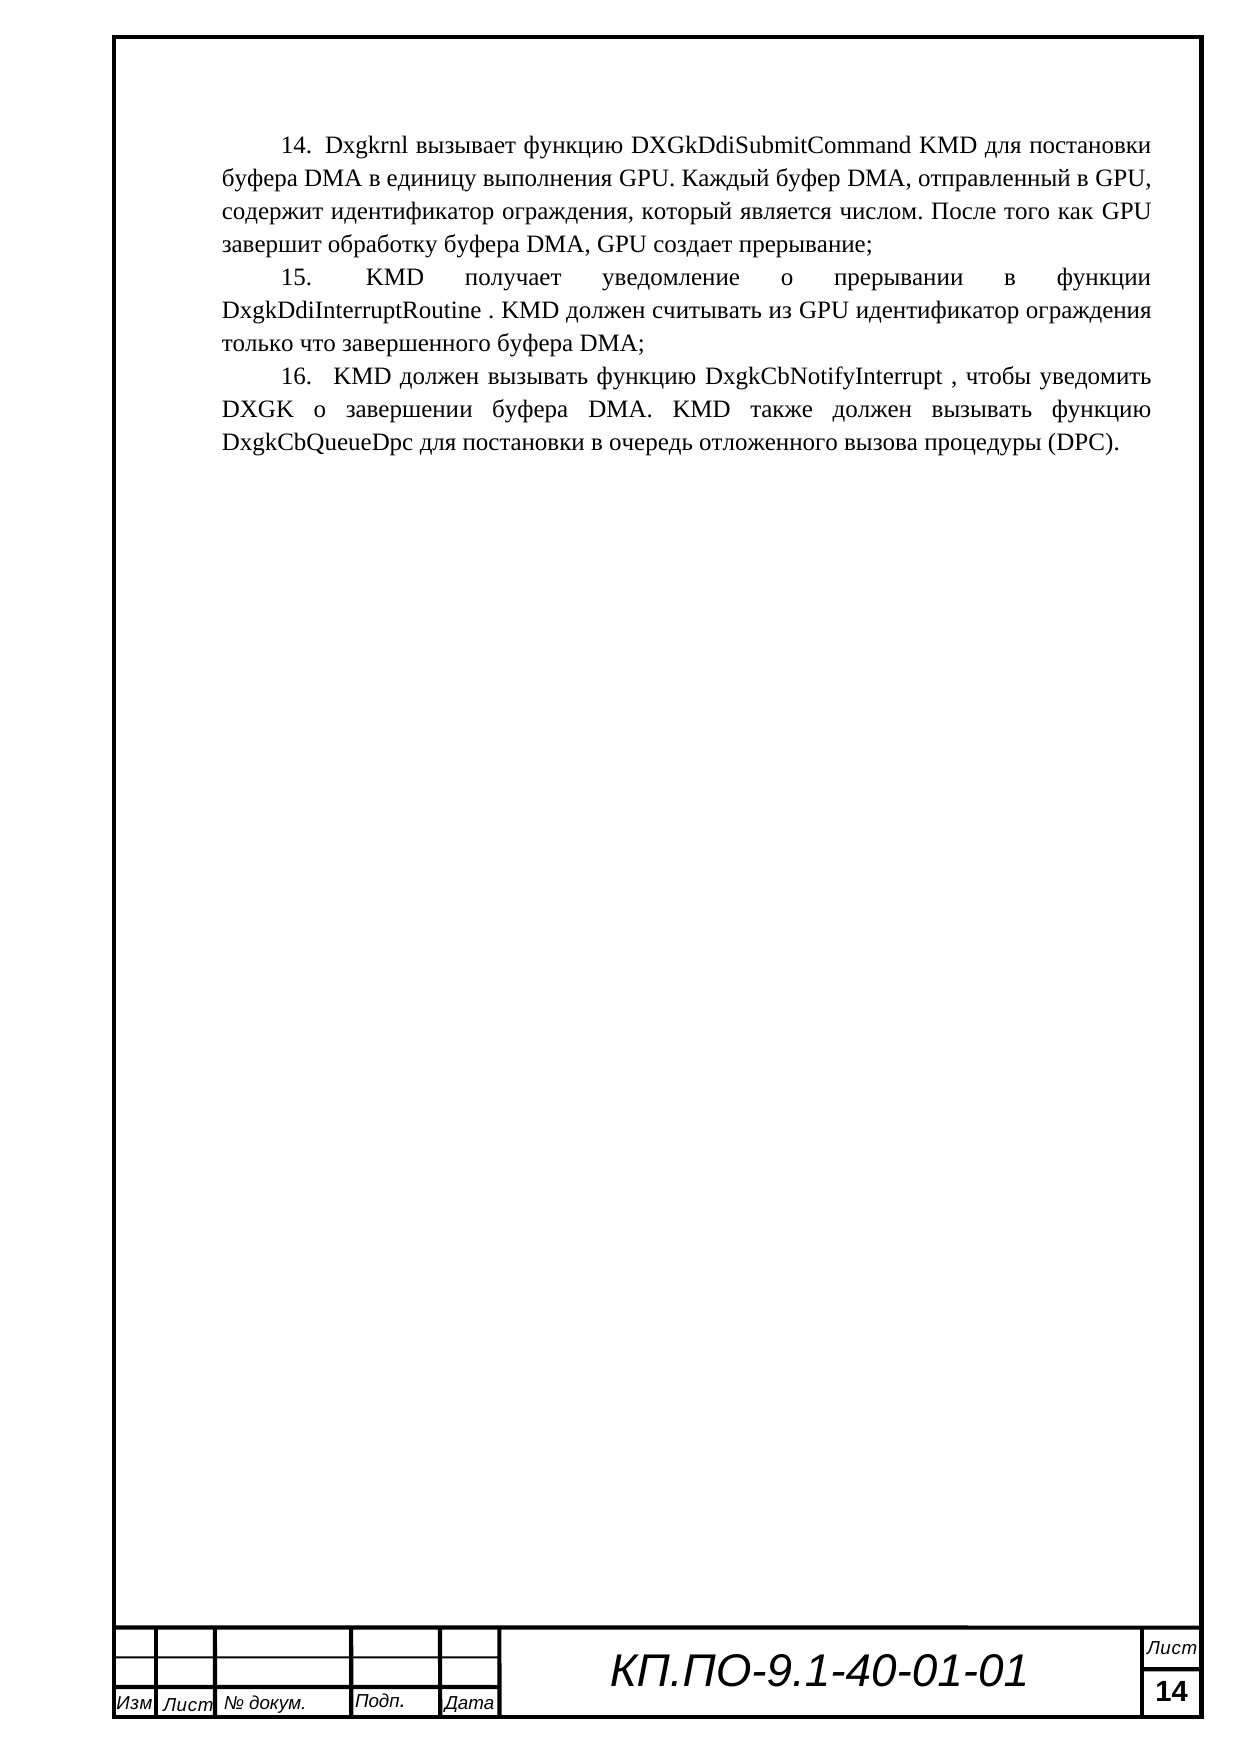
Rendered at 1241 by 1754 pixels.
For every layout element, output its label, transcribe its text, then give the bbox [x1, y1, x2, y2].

list Dxgkrnl вызывает функцию DXGkDdiSubmitCommand KMD для постановки буфера DMA в единицу выполнения GPU. Каждый буфер DMA, отправленный в GPU, содержит идентификатор ограждения, который является числом. После того как GPU завершит обработку буфера DMA, GPU создает прерывание; [222, 130, 1152, 258]
list KMD получает уведомление о прерывании в функции DxgkDdiInterruptRoutine . KMD должен считывать из GPU идентификатор ограждения только что завершенного буфера DMA; [222, 262, 1152, 357]
list KMD должен вызывать функцию DxgkCbNotifyInterrupt , чтобы уведомить DXGK о завершении буфера DMA. KMD также должен вызывать функцию DxgkCbQueueDpc для постановки в очередь отложенного вызова процедуры (DPC). [222, 361, 1152, 456]
